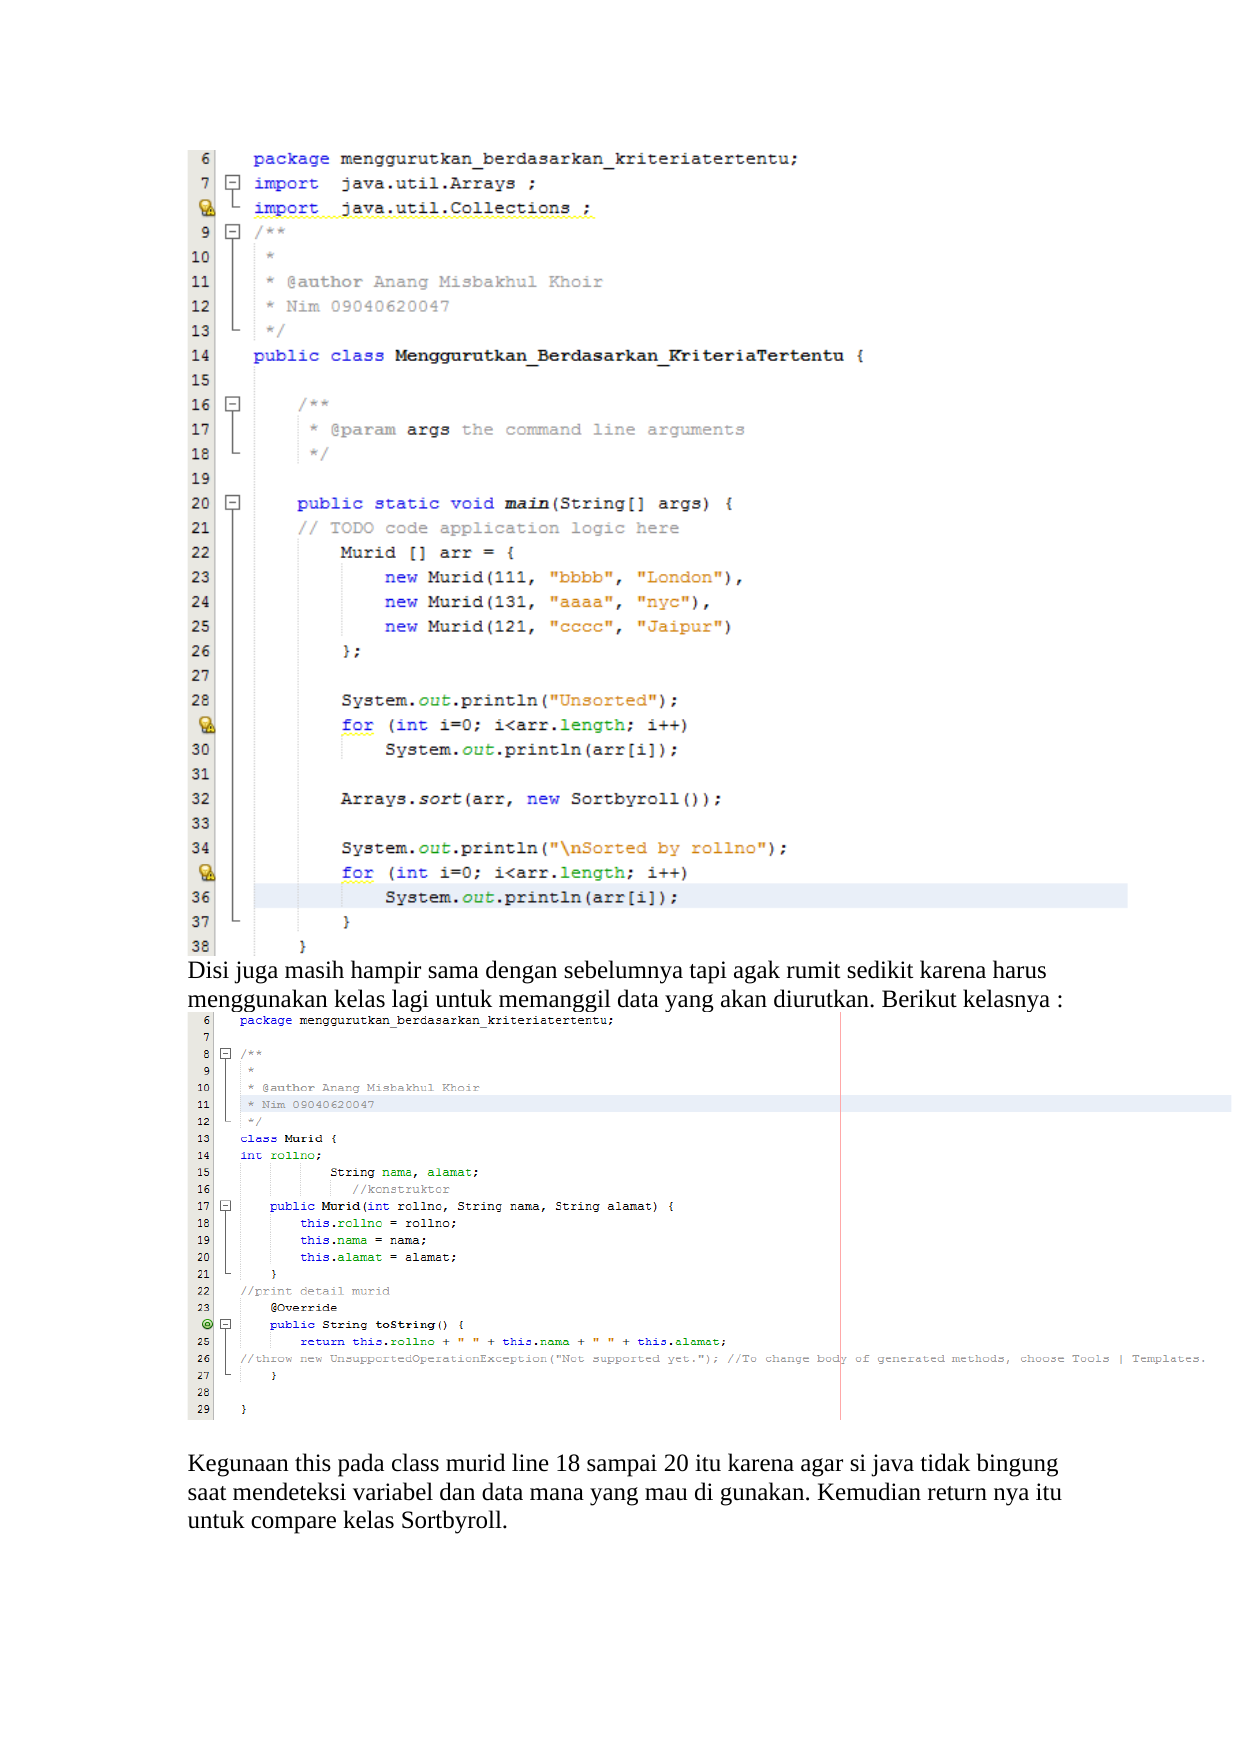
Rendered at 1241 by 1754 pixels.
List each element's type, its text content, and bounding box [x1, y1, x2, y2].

list Kegunaan this pada class murid line 18 sampai 20 itu karena agar si java tidak bingung saat mendeteksi variabel dan data mana yang mau di gunakan. Kemudian return nya itu untuk compare kelas Sortbyroll. [187, 1448, 1090, 1534]
picture [187, 1012, 1232, 1420]
list Disi juga masih hampir sama dengan sebelumnya tapi agak rumit sedikit karena harus menggunakan kelas lagi untuk memanggil data yang akan diurutkan. Berikut kelasnya : [187, 956, 1090, 1012]
picture [187, 150, 1128, 956]
